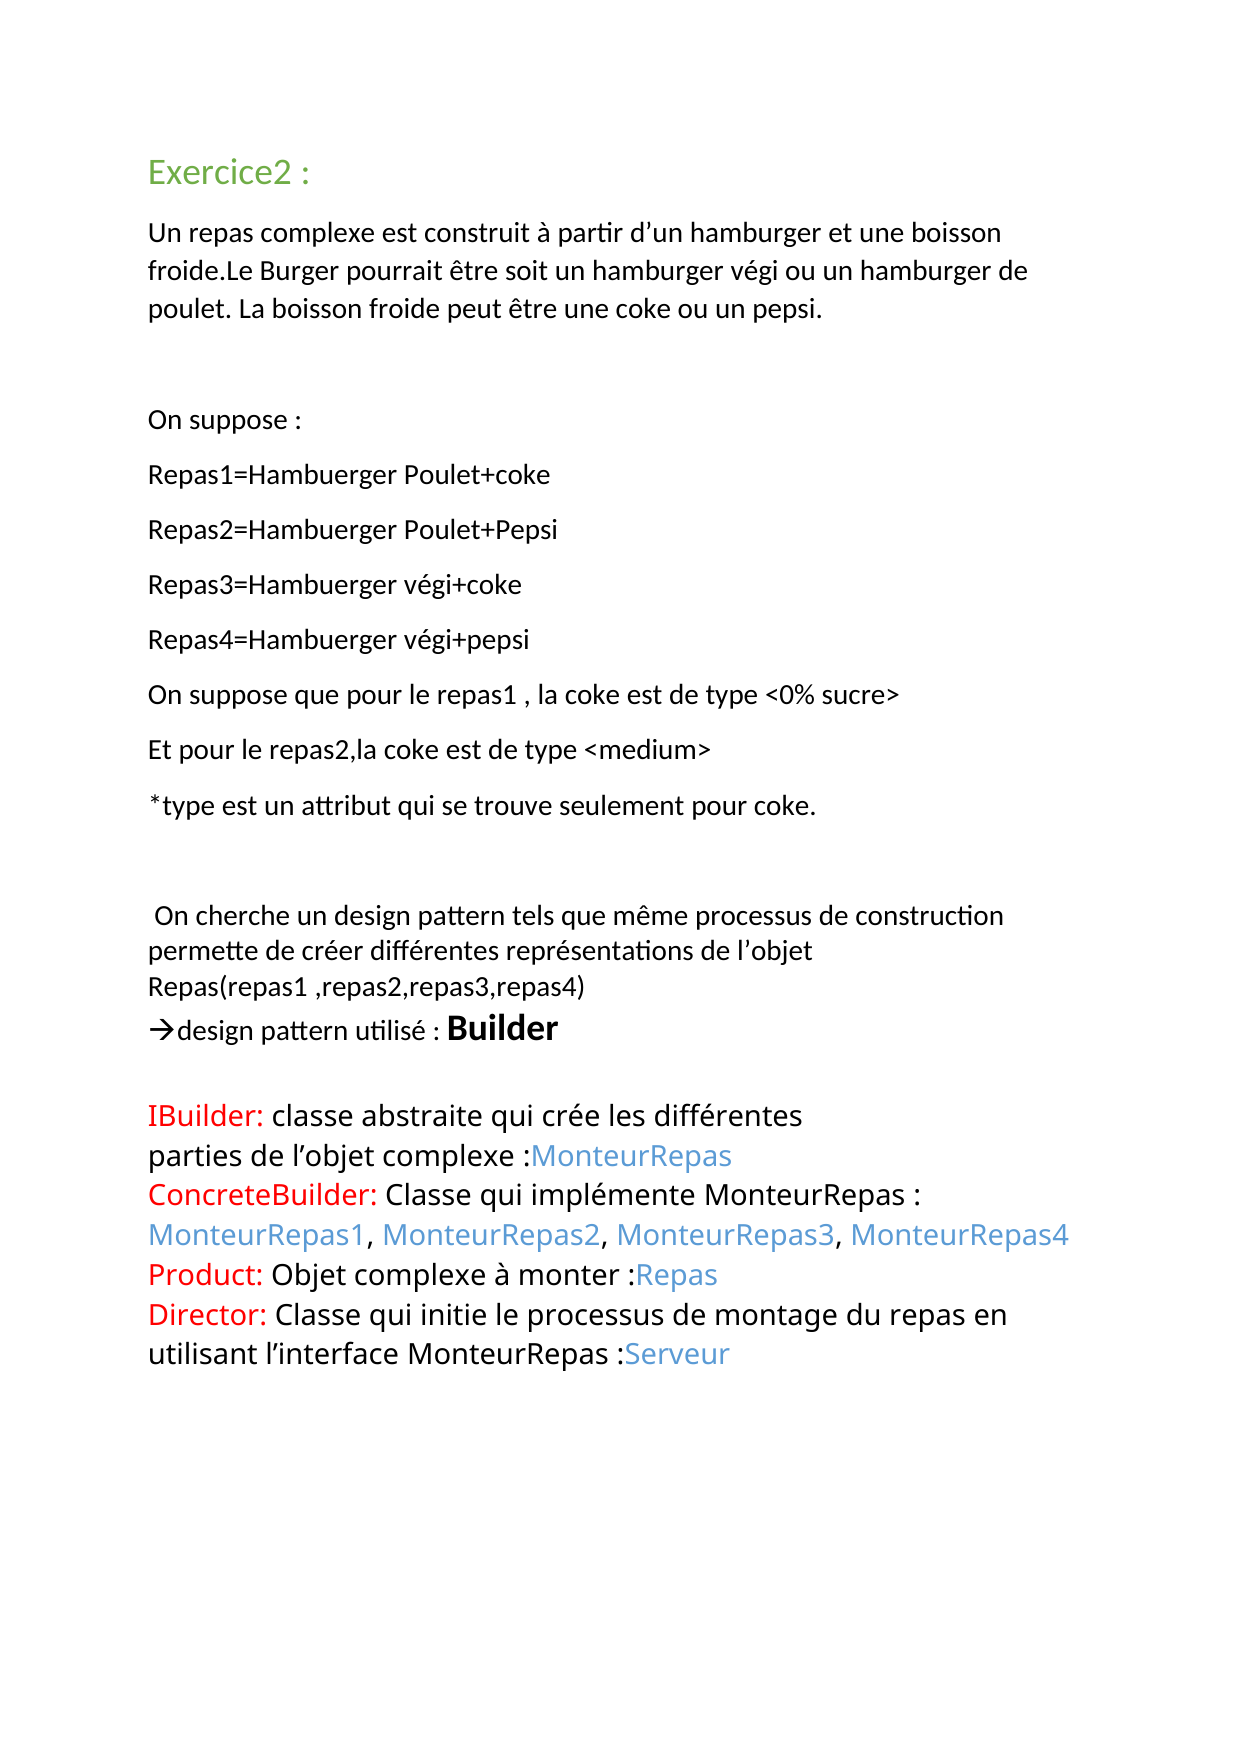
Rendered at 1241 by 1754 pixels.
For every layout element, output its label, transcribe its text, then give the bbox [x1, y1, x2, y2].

text Exercice2 : [148, 148, 1093, 193]
text Repas1=Hambuerger Poulet+coke [148, 456, 1093, 492]
text design pattern utilisé : Builder [148, 1004, 1093, 1049]
text On suppose : [148, 401, 1093, 436]
text IBuilder: classe abstraite qui crée les différentes [148, 1095, 1093, 1135]
text *type est un attribut qui se trouve seulement pour coke. [148, 787, 1093, 822]
text Repas2=Hambuerger Poulet+Pepsi [148, 511, 1093, 547]
text ConcreteBuilder: Classe qui implémente MonteurRepas : [148, 1175, 1093, 1214]
text parties de l’objet complexe :MonteurRepas [148, 1135, 1093, 1175]
text Et pour le repas2,la coke est de type <medium> [148, 731, 1093, 767]
text Repas3=Hambuerger végi+coke [148, 566, 1093, 602]
text On suppose que pour le repas1 , la coke est de type <0% sucre> [148, 676, 1093, 712]
text Director: Classe qui initie le processus de montage du repas en utilisant l’interface MonteurRepas :Serveur [148, 1294, 1093, 1373]
text On cherche un design pattern tels que même processus de construction permette de créer différentes représentations de l’objet Repas(repas1 ,repas2,repas3,repas4) [148, 897, 1093, 1004]
text MonteurRepas1, MonteurRepas2, MonteurRepas3, MonteurRepas4 [148, 1214, 1093, 1254]
text Un repas complexe est construit à partir d’un hamburger et une boisson froide.Le Burger pourrait être soit un hamburger végi ou un hamburger de poulet. La boisson froide peut être une coke ou un pepsi. [148, 214, 1093, 326]
text Repas4=Hambuerger végi+pepsi [148, 621, 1093, 657]
text Product: Objet complexe à monter :Repas [148, 1254, 1093, 1294]
